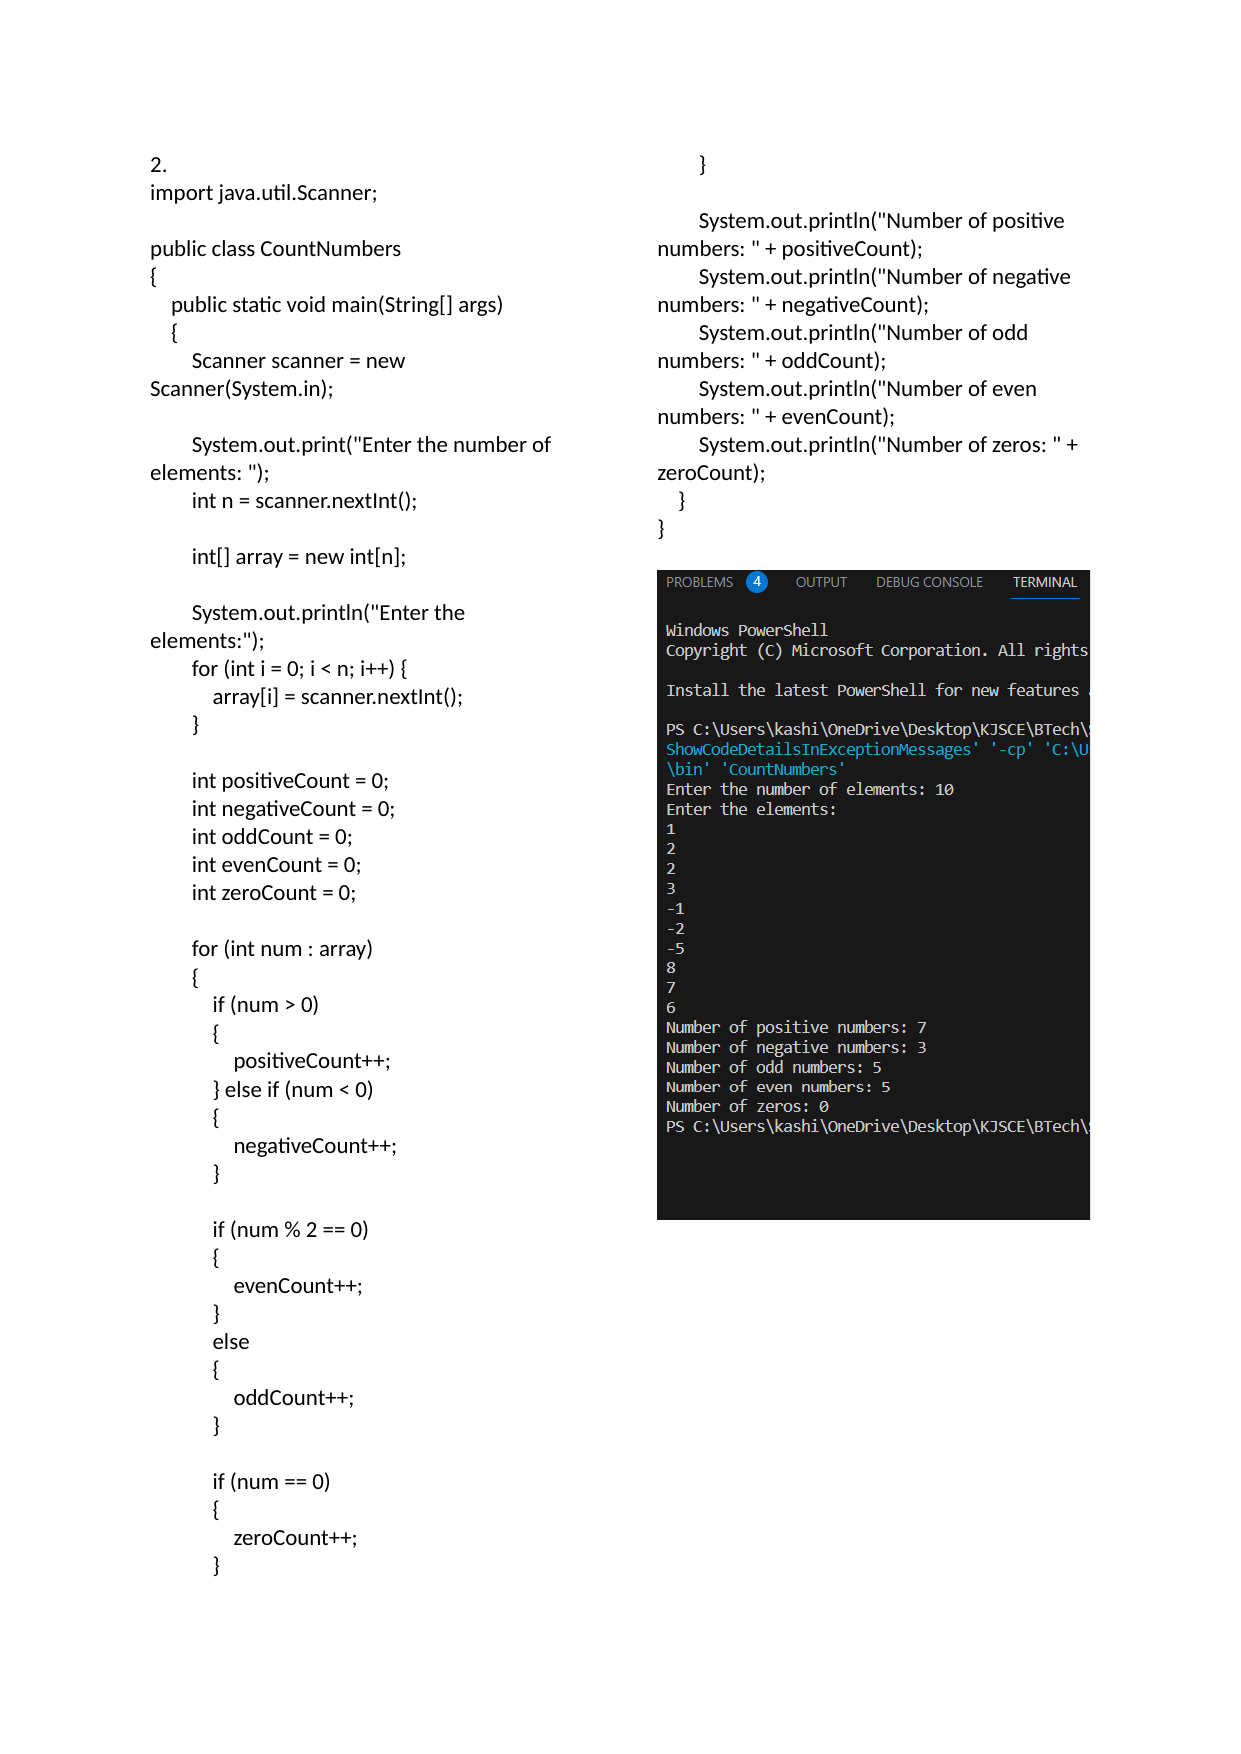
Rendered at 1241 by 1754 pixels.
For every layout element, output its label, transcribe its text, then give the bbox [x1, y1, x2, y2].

text if (num == 0) [150, 1467, 583, 1495]
text zeroCount++; [150, 1523, 583, 1551]
text } [150, 1159, 583, 1187]
text array[i] = scanner.nextInt(); [150, 682, 583, 710]
text negativeCount++; [150, 1131, 583, 1159]
text Scanner scanner = new Scanner(System.in); [150, 346, 583, 402]
text { [150, 1495, 583, 1523]
text int n = scanner.nextInt(); [150, 486, 583, 514]
text evenCount++; [150, 1271, 583, 1299]
text { [150, 1103, 583, 1131]
text { [150, 1355, 583, 1383]
text System.out.println("Number of odd numbers: " + oddCount); [657, 318, 1090, 374]
text import java.util.Scanner; [150, 178, 583, 206]
text { [150, 963, 583, 991]
text System.out.println("Number of even numbers: " + evenCount); [657, 374, 1090, 430]
text System.out.println("Enter the elements:"); [150, 598, 583, 654]
text { [150, 1019, 583, 1047]
text if (num > 0) [150, 991, 583, 1019]
picture [657, 570, 1091, 1220]
text } [150, 1411, 583, 1439]
text } [150, 1551, 583, 1579]
text { [150, 262, 583, 290]
text } [657, 514, 1090, 542]
text System.out.println("Number of zeros: " + zeroCount); [657, 430, 1090, 486]
text } [657, 486, 1090, 514]
text for (int i = 0; i < n; i++) { [150, 654, 583, 682]
text System.out.print("Enter the number of elements: "); [150, 430, 583, 486]
text int negativeCount = 0; [150, 794, 583, 822]
text } [150, 1299, 583, 1327]
text if (num % 2 == 0) [150, 1215, 583, 1243]
text positiveCount++; [150, 1047, 583, 1075]
text System.out.println("Number of positive numbers: " + positiveCount); [657, 206, 1090, 262]
text public static void main(String[] args) [150, 290, 583, 318]
text else [150, 1327, 583, 1355]
text { [150, 318, 583, 346]
text for (int num : array) [150, 934, 583, 963]
text public class CountNumbers [150, 234, 583, 262]
text 2. [150, 150, 583, 178]
text int oddCount = 0; [150, 822, 583, 851]
text int positiveCount = 0; [150, 766, 583, 794]
text int zeroCount = 0; [150, 878, 583, 907]
text { [150, 1243, 583, 1271]
text int evenCount = 0; [150, 851, 583, 878]
text } [150, 710, 583, 738]
text } else if (num < 0) [150, 1075, 583, 1103]
text System.out.println("Number of negative numbers: " + negativeCount); [657, 262, 1090, 318]
text } [657, 150, 1090, 178]
text int[] array = new int[n]; [150, 542, 583, 570]
text oddCount++; [150, 1383, 583, 1411]
